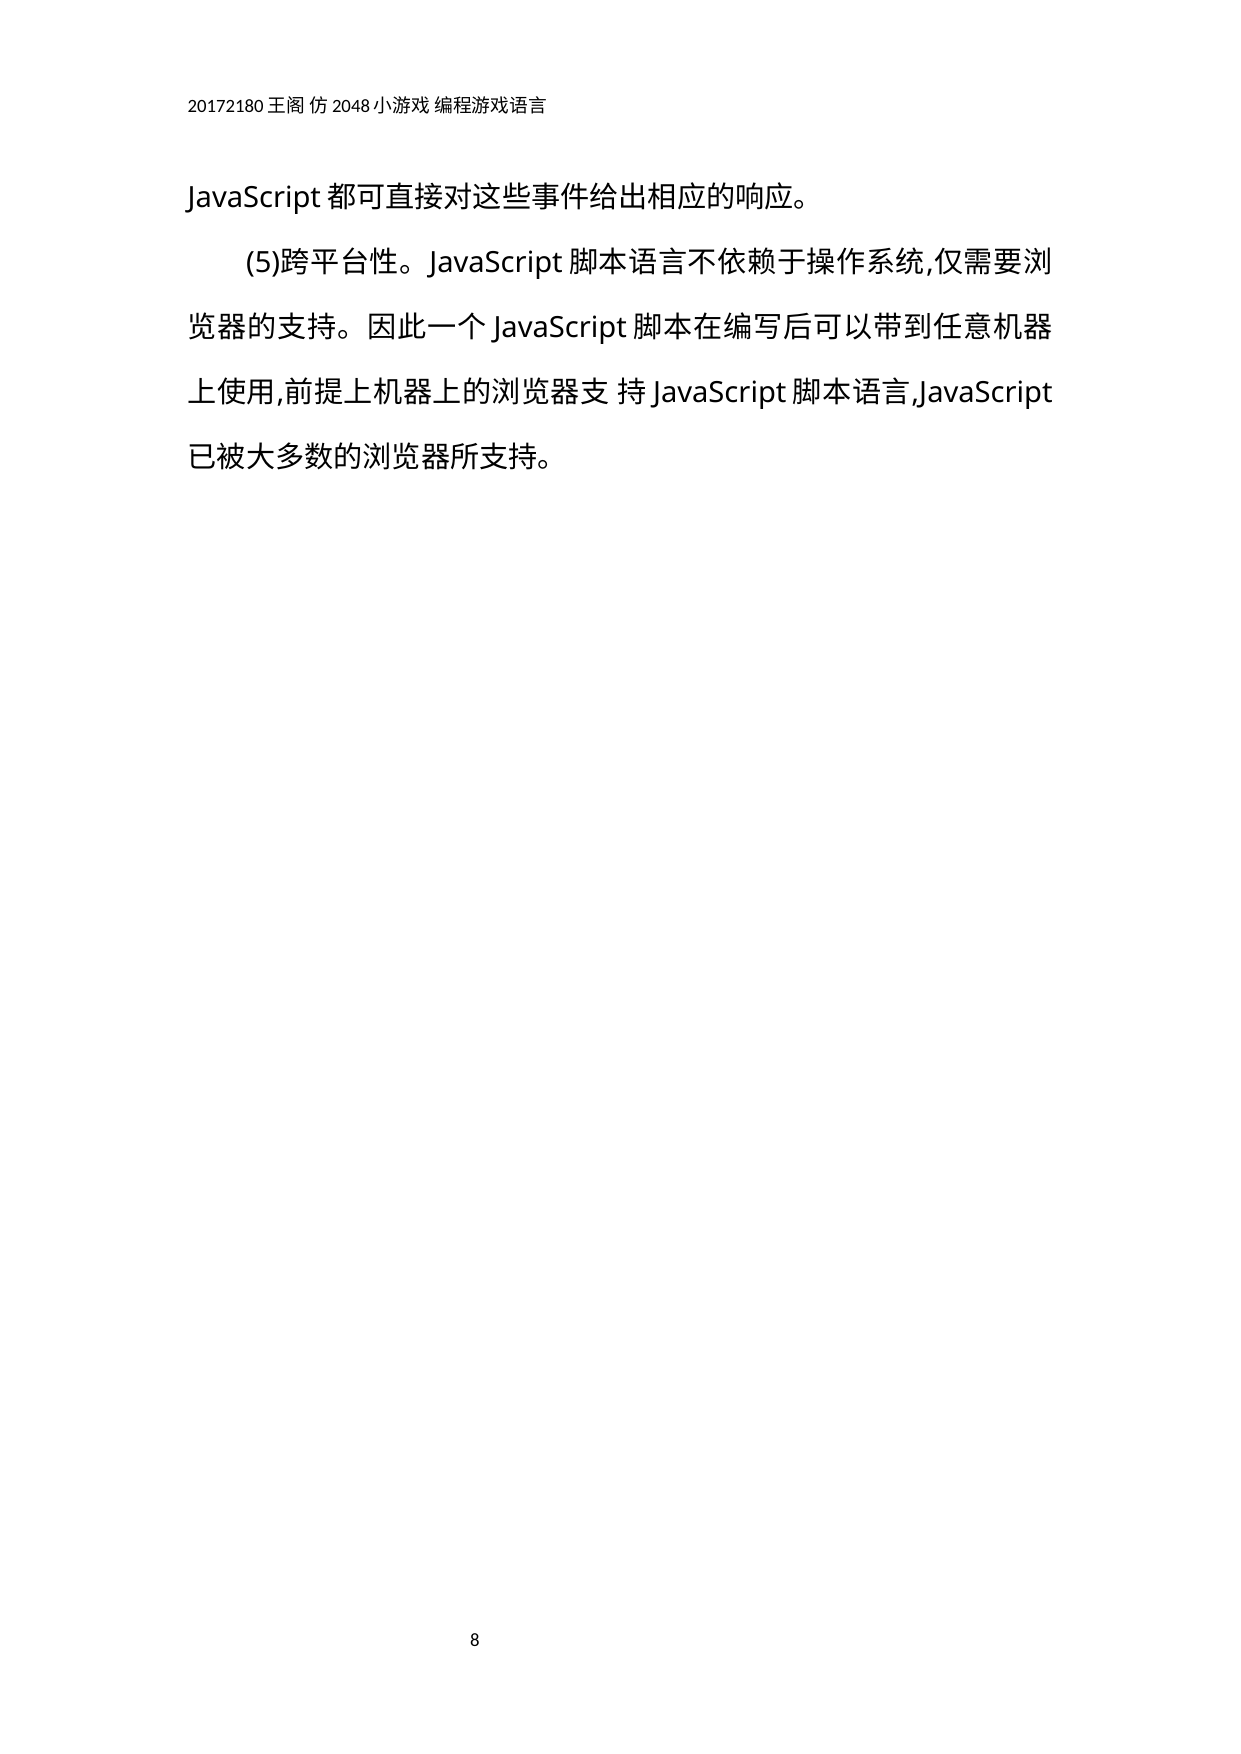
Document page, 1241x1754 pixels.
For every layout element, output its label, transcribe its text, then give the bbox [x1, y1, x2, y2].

text (5)跨平台性。JavaScript脚本语言不依赖于操作系统,仅需要浏览器的支持。因此一个JavaScript脚本在编写后可以带到任意机器上使用,前提上机器上的浏览器支 持JavaScript脚本语言,JavaScript已被大多数的浏览器所支持。 [187, 227, 1053, 487]
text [187, 162, 1053, 227]
